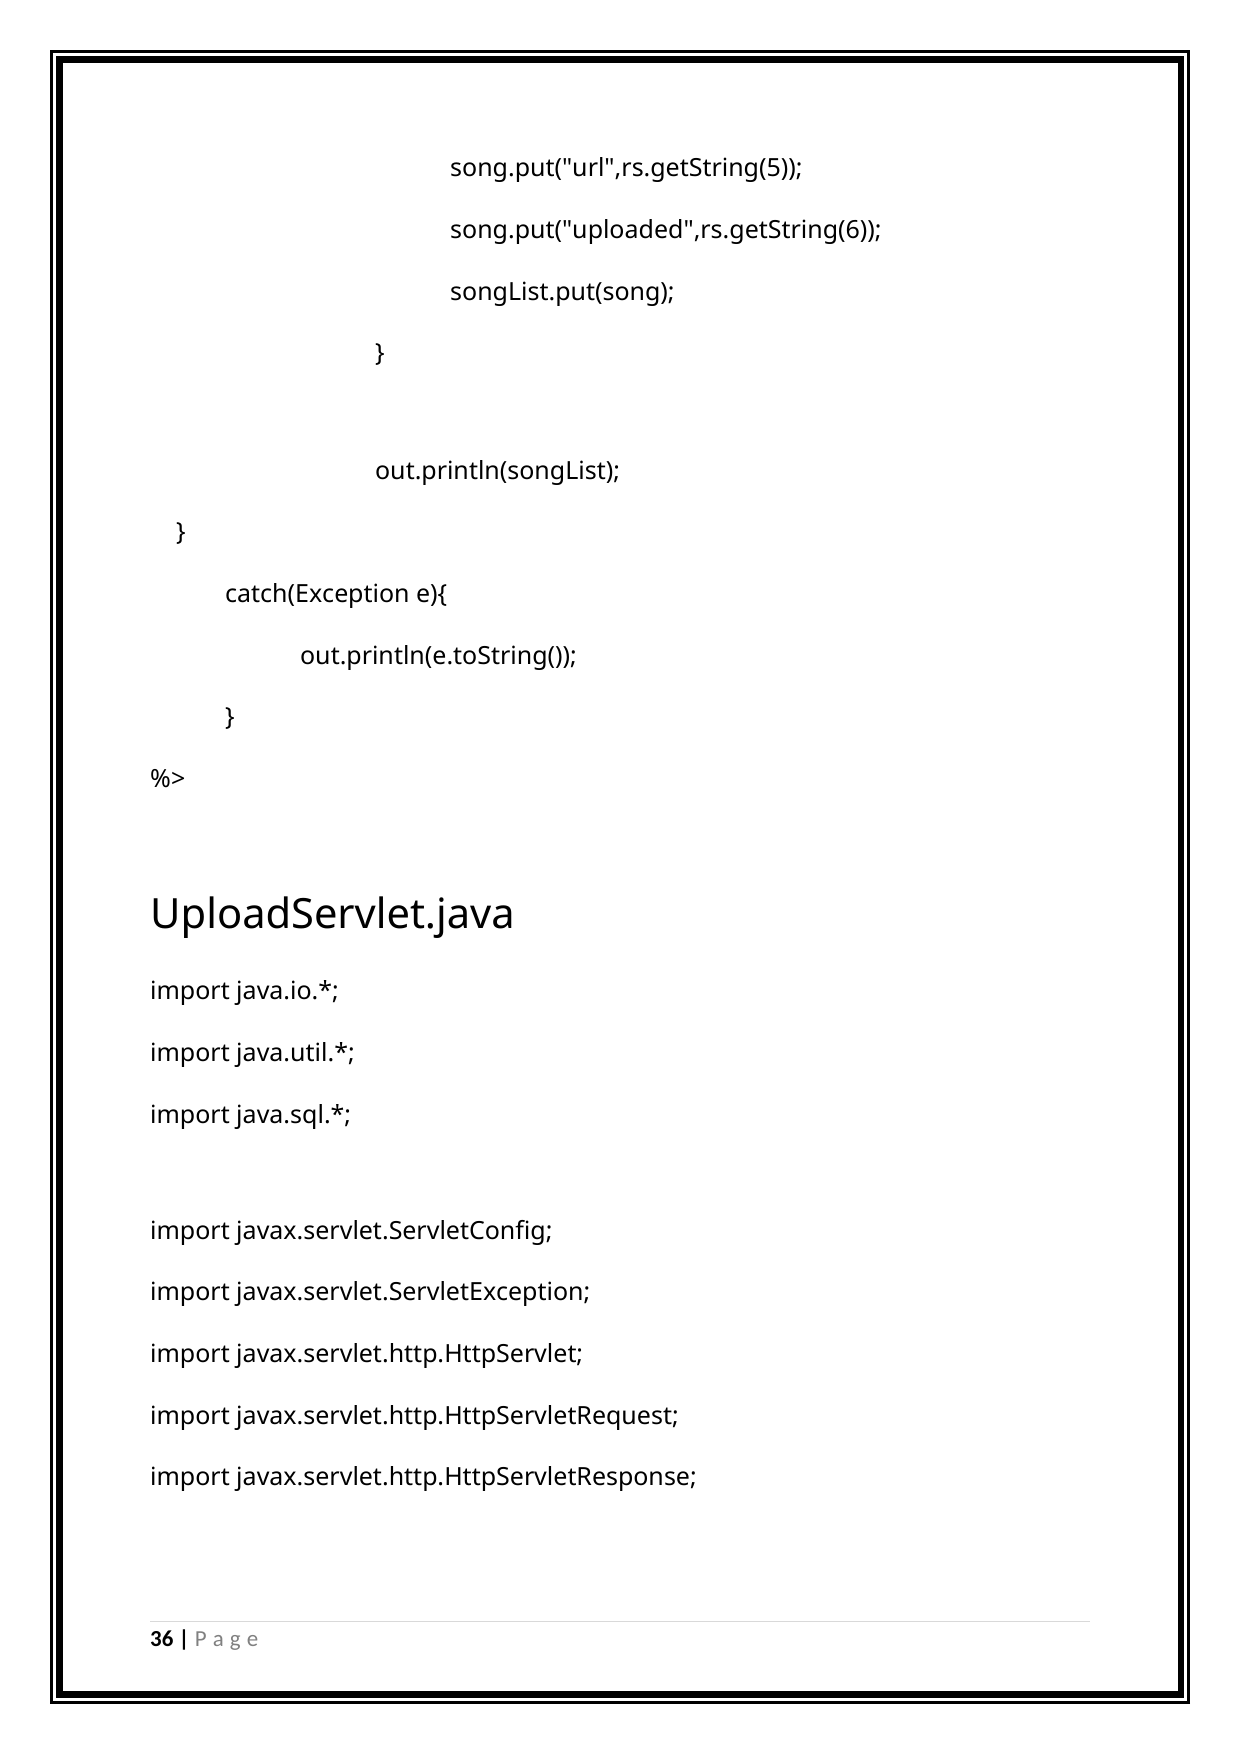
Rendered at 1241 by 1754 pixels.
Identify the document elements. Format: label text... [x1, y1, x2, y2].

text } [150, 699, 1090, 733]
text } [150, 514, 1090, 548]
text out.println(songList); [150, 452, 1090, 486]
text UploadServlet.java [150, 884, 1090, 941]
text import java.sql.*; [150, 1096, 1090, 1130]
text import java.io.*; [150, 973, 1090, 1007]
text import javax.servlet.ServletConfig; [150, 1212, 1090, 1246]
text import javax.servlet.http.HttpServletResponse; [150, 1459, 1090, 1493]
text song.put("url",rs.getString(5)); [150, 150, 1090, 184]
text import javax.servlet.http.HttpServlet; [150, 1336, 1090, 1370]
text %> [150, 761, 1090, 795]
text catch(Exception e){ [150, 576, 1090, 610]
text out.println(e.toString()); [150, 637, 1090, 671]
text import javax.servlet.http.HttpServletRequest; [150, 1397, 1090, 1431]
text import javax.servlet.ServletException; [150, 1274, 1090, 1308]
text } [150, 335, 1090, 369]
text import java.util.*; [150, 1034, 1090, 1069]
text song.put("uploaded",rs.getString(6)); [150, 212, 1090, 246]
text songList.put(song); [150, 273, 1090, 307]
